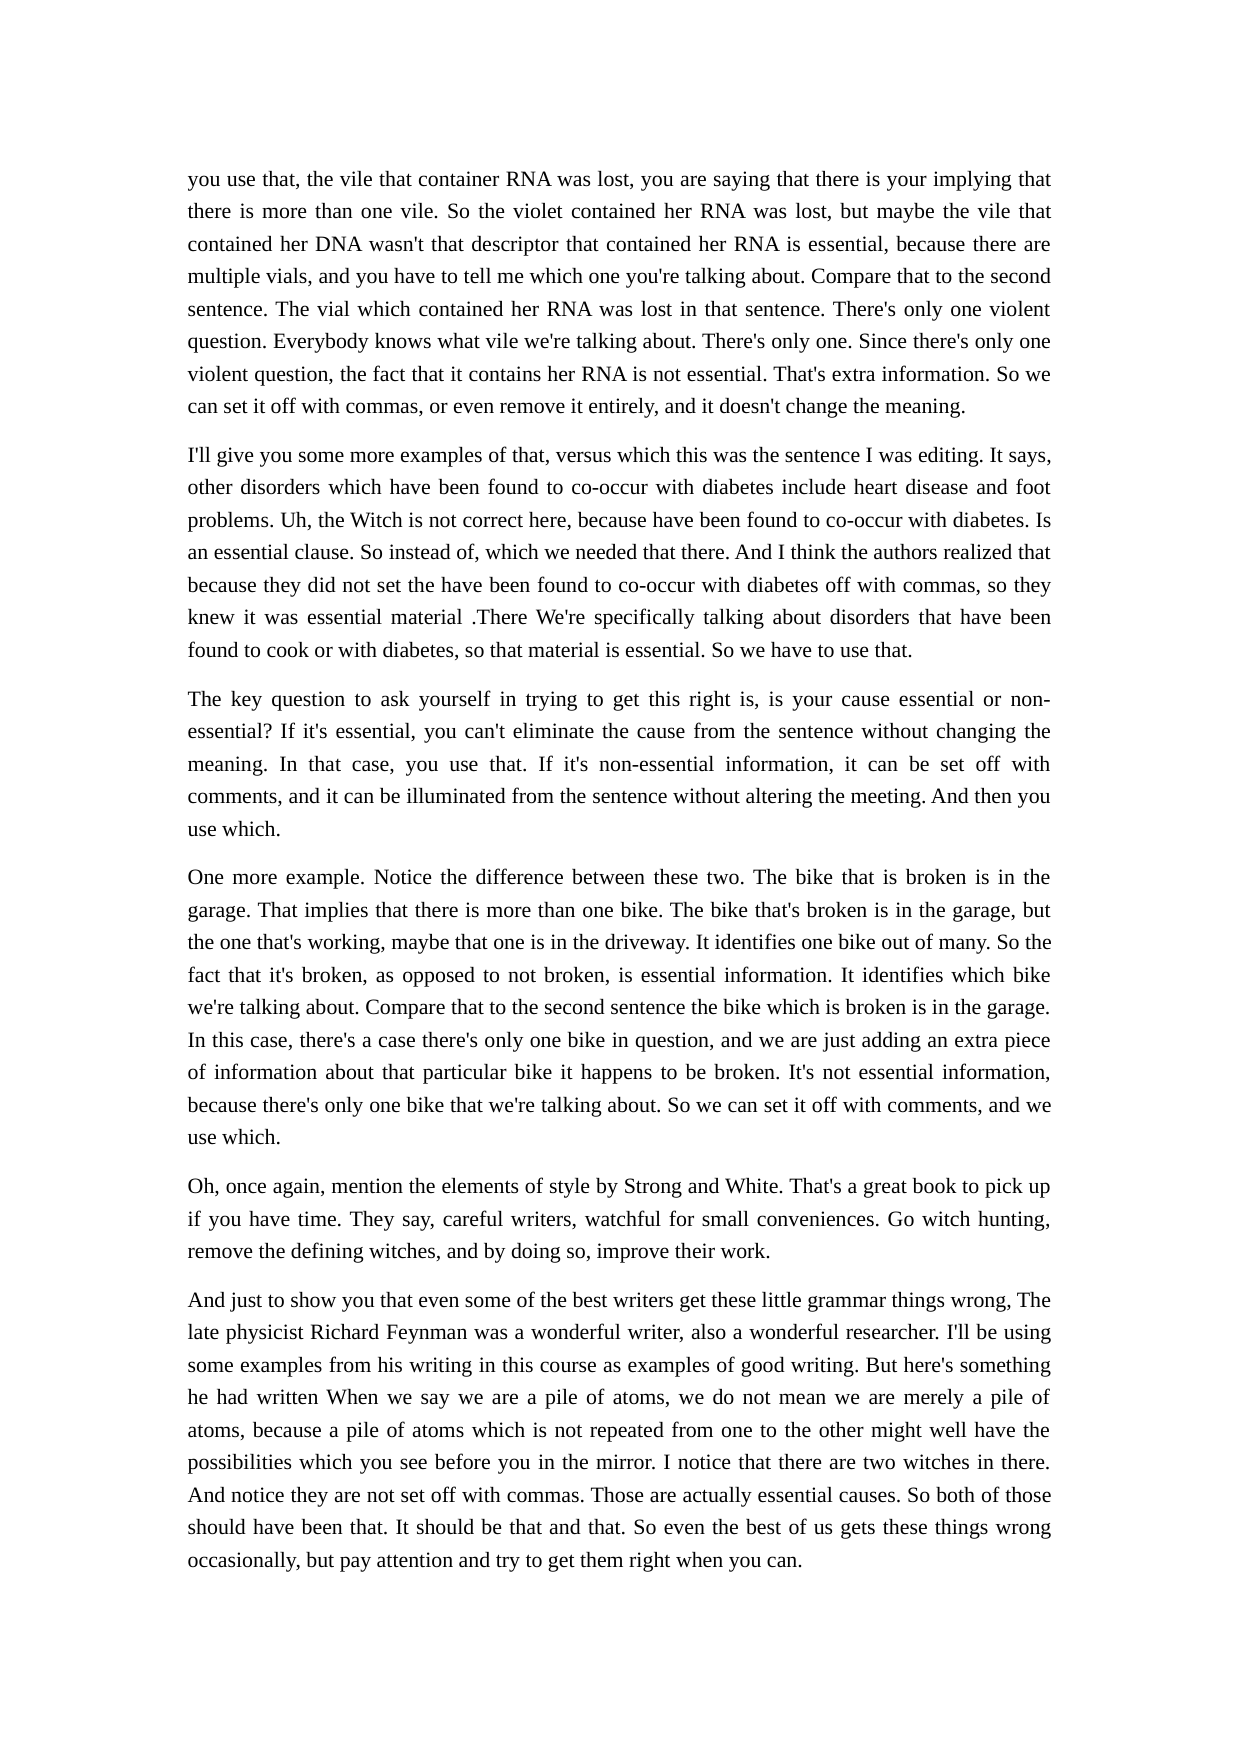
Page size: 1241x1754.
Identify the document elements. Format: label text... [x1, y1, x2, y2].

text I'll give you some more examples of that, versus which this was the sentence I was editing. It says, other disorders which have been found to co-occur with diabetes include heart disease and foot problems. Uh, the Witch is not correct here, because have been found to co-occur with diabetes. Is an essential clause. So instead of, which we needed that there. And I think the authors realized that because they did not set the have been found to co-occur with diabetes off with commas, so they knew it was essential material .There We're specifically talking about disorders that have been found to cook or with diabetes, so that material is essential. So we have to use that. [187, 438, 1053, 666]
text One more example. Notice the difference between these two. The bike that is broken is in the garage. That implies that there is more than one bike. The bike that's broken is in the garage, but the one that's working, maybe that one is in the driveway. It identifies one bike out of many. So the fact that it's broken, as opposed to not broken, is essential information. It identifies which bike we're talking about. Compare that to the second sentence the bike which is broken is in the garage. In this case, there's a case there's only one bike in question, and we are just adding an extra piece of information about that particular bike it happens to be broken. It's not essential information, because there's only one bike that we're talking about. So we can set it off with comments, and we use which. [187, 861, 1053, 1153]
text Oh, once again, mention the elements of style by Strong and White. That's a great book to pick up if you have time. They say, careful writers, watchful for small conveniences. Go witch hunting, remove the defining witches, and by doing so, improve their work. [187, 1169, 1053, 1267]
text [187, 162, 1053, 422]
text The key question to ask yourself in trying to get this right is, is your cause essential or non-essential? If it's essential, you can't eliminate the cause from the sentence without changing the meaning. In that case, you use that. If it's non-essential information, it can be set off with comments, and it can be illuminated from the sentence without altering the meeting. And then you use which. [187, 682, 1053, 844]
text And just to show you that even some of the best writers get these little grammar things wrong, The late physicist Richard Feynman was a wonderful writer, also a wonderful researcher. I'll be using some examples from his writing in this course as examples of good writing. But here's something he had written When we say we are a pile of atoms, we do not mean we are merely a pile of atoms, because a pile of atoms which is not repeated from one to the other might well have the possibilities which you see before you in the mirror. I notice that there are two witches in there. And notice they are not set off with commas. Those are actually essential causes. So both of those should have been that. It should be that and that. So even the best of us gets these things wrong occasionally, but pay attention and try to get them right when you can. [187, 1283, 1053, 1576]
